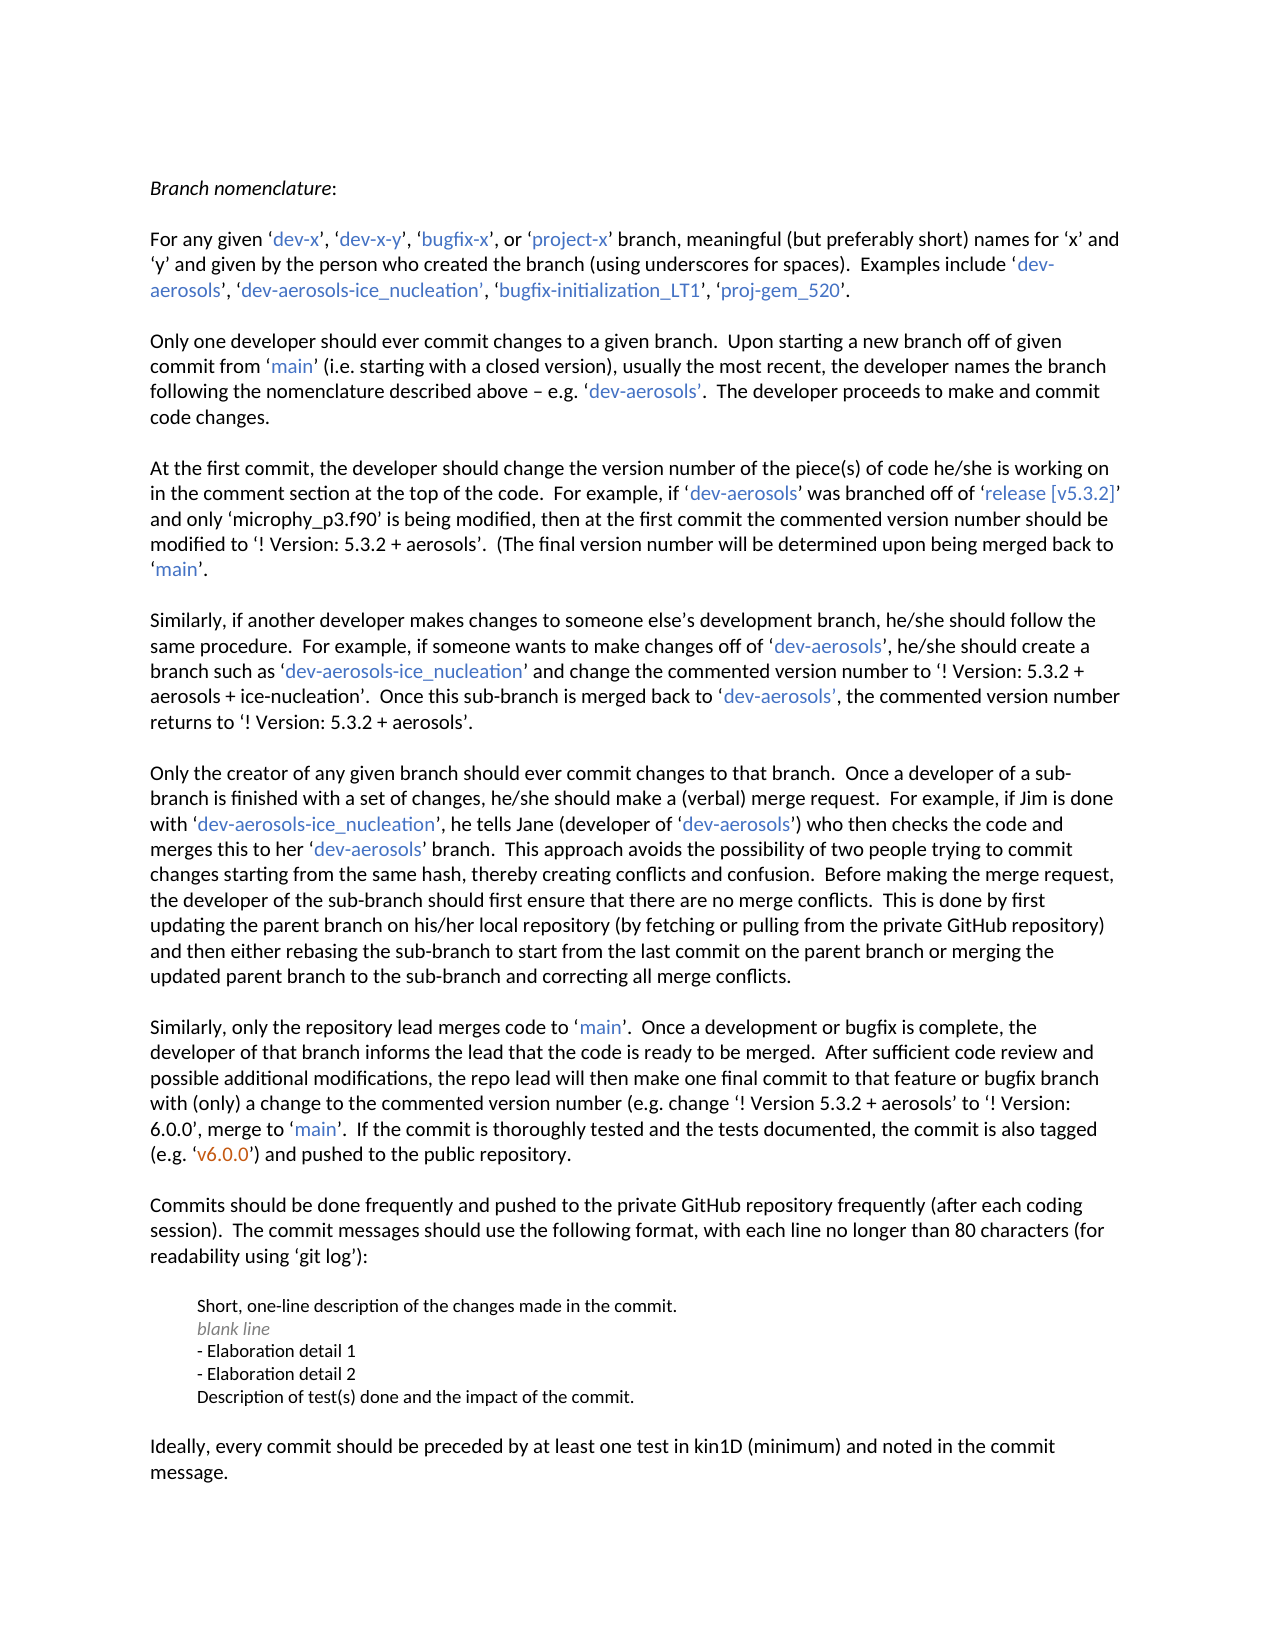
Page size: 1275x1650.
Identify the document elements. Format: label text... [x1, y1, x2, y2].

text Similarly, if another developer makes changes to someone else’s development branch, he/she should follow the same procedure. For example, if someone wants to make changes off of ‘dev-aerosols’, he/she should create a branch such as ‘dev-aerosols-ice_nucleation’ and change the commented version number to ‘! Version: 5.3.2 + aerosols + ice-nucleation’. Once this sub-branch is merged back to ‘dev-aerosols’, the commented version number returns to ‘! Version: 5.3.2 + aerosols’. [150, 607, 1125, 734]
text - Elaboration detail 2 [197, 1362, 1125, 1385]
text Branch nomenclature: [150, 175, 1125, 201]
text Description of test(s) done and the impact of the commit. [197, 1385, 1125, 1408]
text Only one developer should ever commit changes to a given branch. Upon starting a new branch off of given commit from ‘main’ (i.e. starting with a closed version), usually the most recent, the developer names the branch following the nomenclature described above – e.g. ‘dev-aerosols’. The developer proceeds to make and commit code changes. [150, 328, 1125, 429]
text Only the creator of any given branch should ever commit changes to that branch. Once a developer of a sub-branch is finished with a set of changes, he/she should make a (verbal) merge request. For example, if Jim is done with ‘dev-aerosols-ice_nucleation’, he tells Jane (developer of ‘dev-aerosols’) who then checks the code and merges this to her ‘dev-aerosols’ branch. This approach avoids the possibility of two people trying to commit changes starting from the same hash, thereby creating conflicts and confusion. Before making the merge request, the developer of the sub-branch should first ensure that there are no merge conflicts. This is done by first updating the parent branch on his/her local repository (by fetching or pulling from the private GitHub repository) and then either rebasing the sub-branch to start from the last commit on the parent branch or merging the updated parent branch to the sub-branch and correcting all merge conflicts. [150, 760, 1125, 989]
text Similarly, only the repository lead merges code to ‘main’. Once a development or bugfix is complete, the developer of that branch informs the lead that the code is ready to be merged. After sufficient code review and possible additional modifications, the repo lead will then make one final commit to that feature or bugfix branch with (only) a change to the commented version number (e.g. change ‘! Version 5.3.2 + aerosols’ to ‘! Version: 6.0.0’, merge to ‘main’. If the commit is thoroughly tested and the tests documented, the commit is also tagged (e.g. ‘v6.0.0’) and pushed to the public repository. [150, 1014, 1125, 1167]
text Ideally, every commit should be preceded by at least one test in kin1D (minimum) and noted in the commit message. [150, 1434, 1125, 1484]
text Short, one-line description of the changes made in the commit. [197, 1294, 1125, 1317]
text For any given ‘dev-x’, ‘dev-x-y’, ‘bugfix-x’, or ‘project-x’ branch, meaningful (but preferably short) names for ‘x’ and ‘y’ and given by the person who created the branch (using underscores for spaces). Examples include ‘dev-aerosols’, ‘dev-aerosols-ice_nucleation’, ‘bugfix-initialization_LT1’, ‘proj-gem_520’. [150, 226, 1125, 302]
text At the first commit, the developer should change the version number of the piece(s) of code he/she is working on in the comment section at the top of the code. For example, if ‘dev-aerosols’ was branched off of ‘release [v5.3.2]’ and only ‘microphy_p3.f90’ is being modified, then at the first commit the commented version number should be modified to ‘! Version: 5.3.2 + aerosols’. (The final version number will be determined upon being merged back to ‘main’. [150, 455, 1125, 582]
text - Elaboration detail 1 [197, 1339, 1125, 1362]
text blank line [197, 1317, 1125, 1339]
